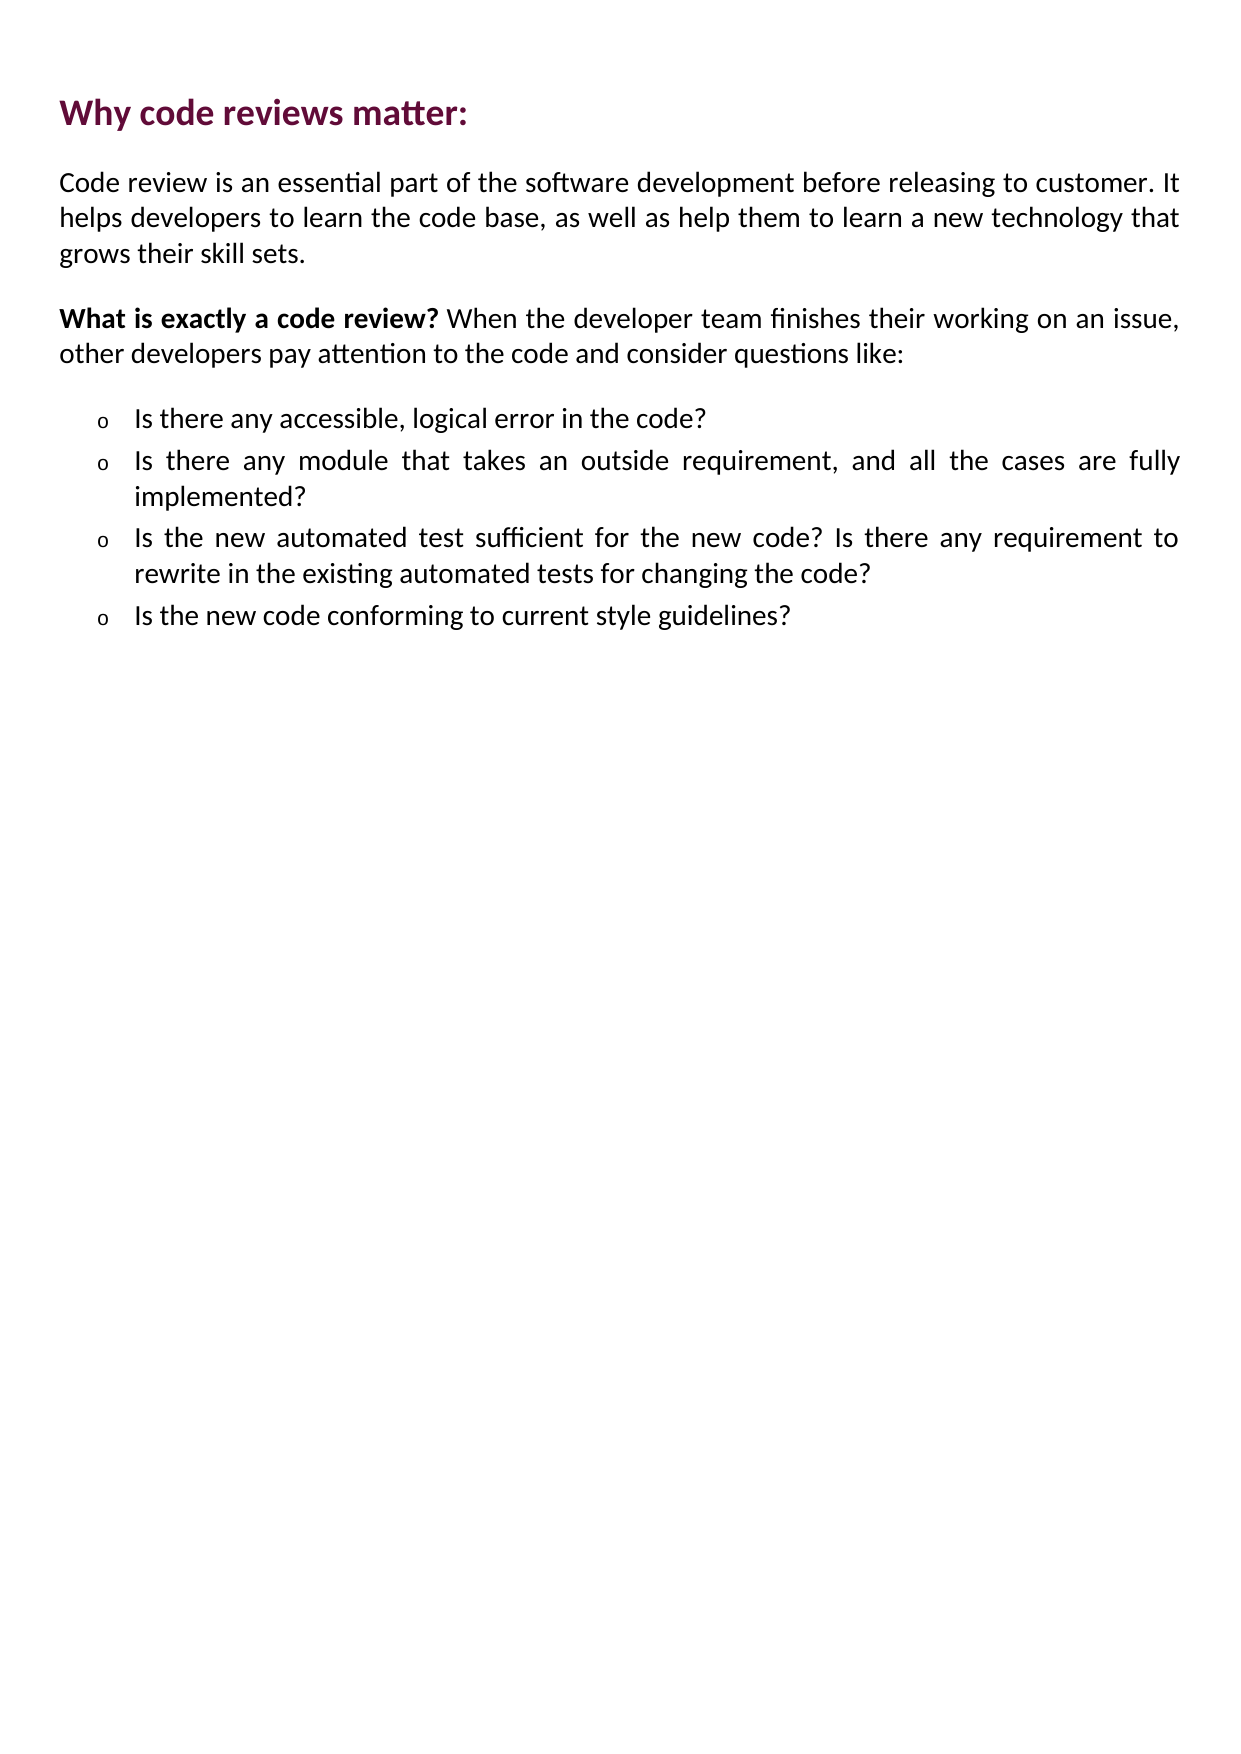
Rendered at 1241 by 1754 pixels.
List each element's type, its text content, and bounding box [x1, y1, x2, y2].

text What is exactly a code review? When the developer team finishes their working on an issue, other developers pay attention to the code and consider questions like: [59, 300, 1181, 371]
list Is the new automated test sufficient for the new code? Is there any requirement to rewrite in the existing automated tests for changing the code? [97, 519, 1181, 591]
list Is there any module that takes an outside requirement, and all the cases are fully implemented? [97, 442, 1181, 513]
text Code review is an essential part of the software development before releasing to customer. It helps developers to learn the code base, as well as help them to learn a new technology that grows their skill sets. [59, 164, 1181, 271]
subtitle Why code reviews matter: [59, 89, 1181, 134]
list Is there any accessible, logical error in the code? [97, 400, 1181, 436]
list Is the new code conforming to current style guidelines? [97, 597, 1181, 633]
